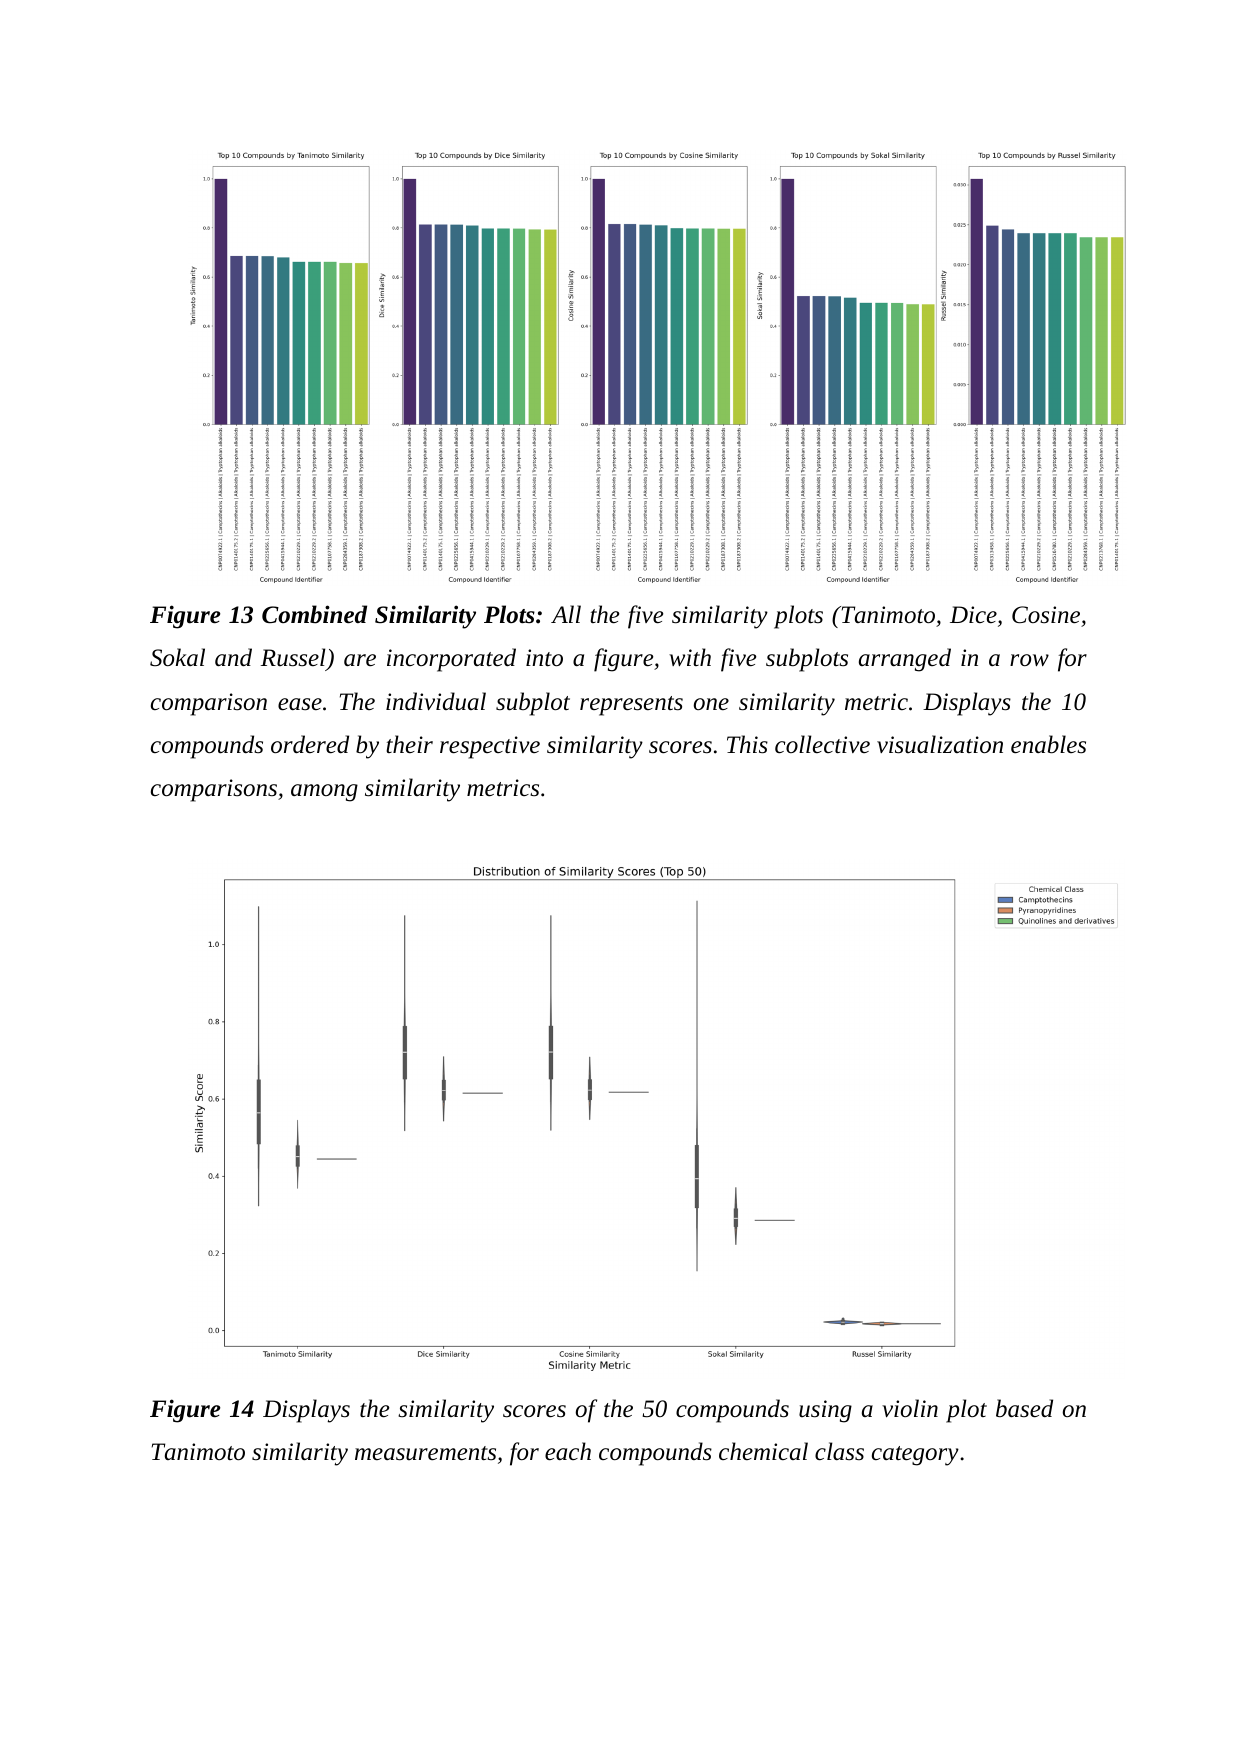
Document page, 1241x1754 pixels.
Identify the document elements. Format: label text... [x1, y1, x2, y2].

text Figure 14 Displays the similarity scores of the 50 compounds using a violin plot based on Tanimoto similarity measurements, for each compounds chemical class category. [150, 1394, 1090, 1466]
text Figure 13 Combined Similarity Plots: All the five similarity plots (Tanimoto, Dice, Cosine, Sokal and Russel) are incorporated into a figure, with five subplots arranged in a row for comparison ease. The individual subplot represents one similarity metric. Displays the 10 compounds ordered by their respective similarity scores. This collective visualization enables comparisons, among similarity metrics. [150, 600, 1090, 802]
picture [187, 150, 1128, 586]
picture [187, 859, 1125, 1379]
